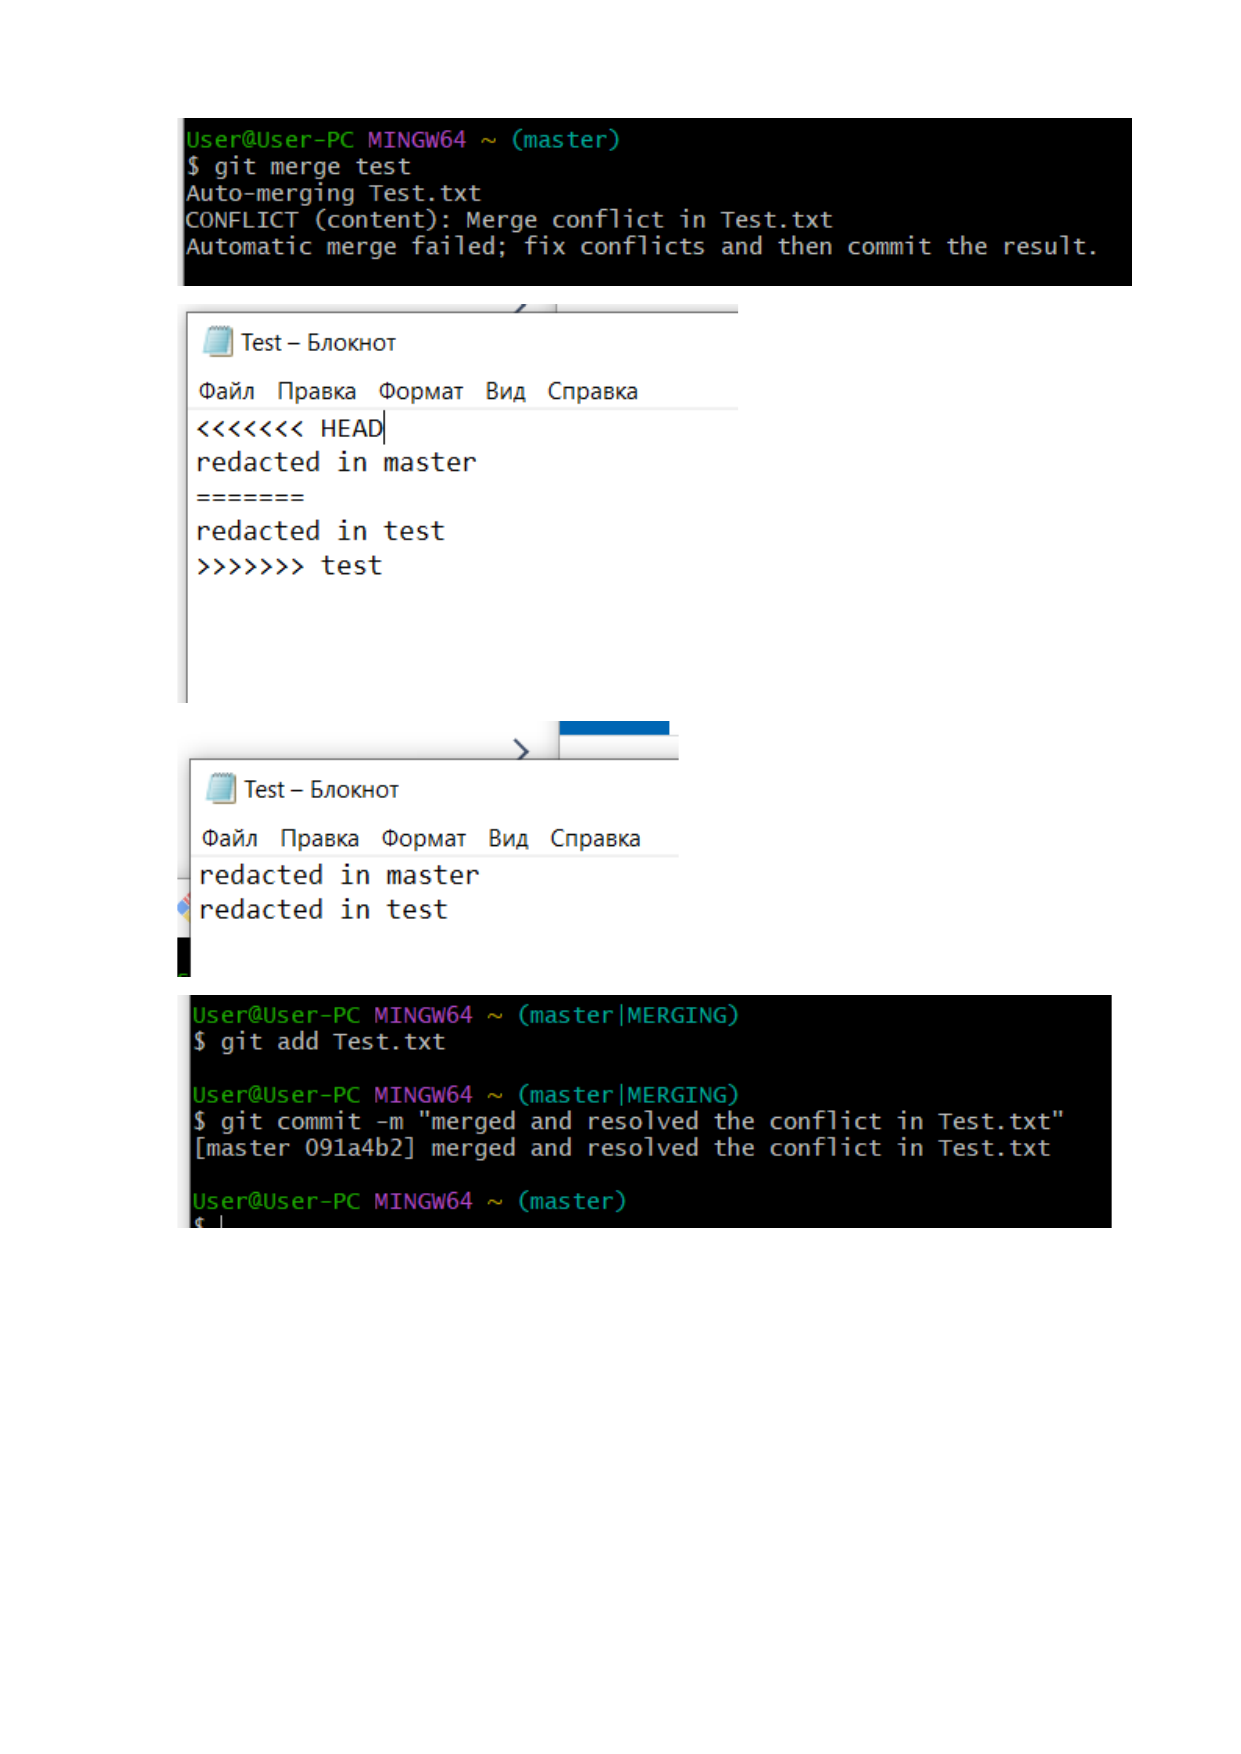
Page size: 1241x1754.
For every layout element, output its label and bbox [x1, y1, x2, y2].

picture [177, 995, 1112, 1228]
picture [177, 304, 739, 703]
picture [177, 721, 679, 977]
picture [177, 118, 1132, 286]
